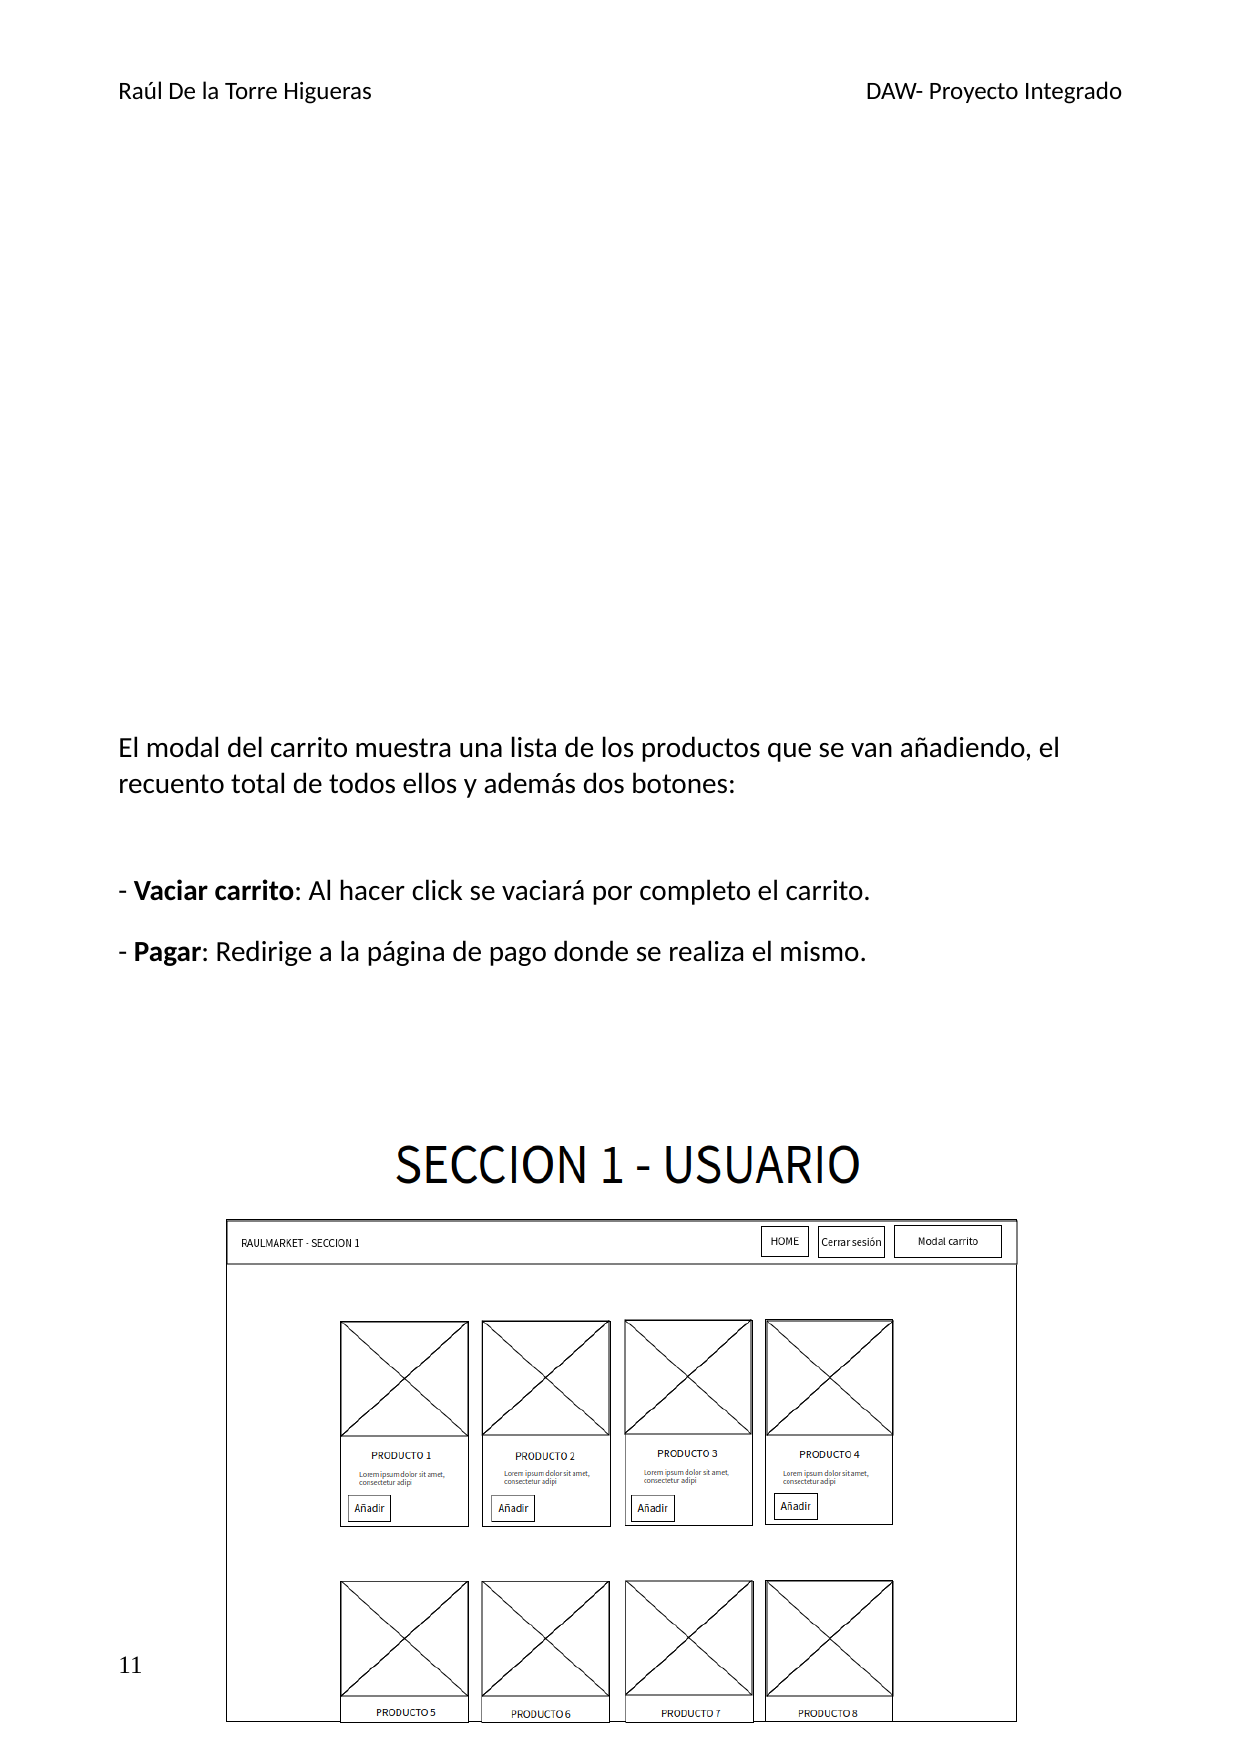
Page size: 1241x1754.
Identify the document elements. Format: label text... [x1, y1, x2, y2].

picture [195, 1109, 1045, 1754]
text - Vaciar carrito: Al hacer click se vaciará por completo el carrito. [118, 872, 1122, 907]
text El modal del carrito muestra una lista de los productos que se van añadiendo, el recuento total de todos ellos y además dos botones: [118, 729, 1122, 800]
text - Pagar: Redirige a la página de pago donde se realiza el mismo. [118, 933, 1122, 968]
